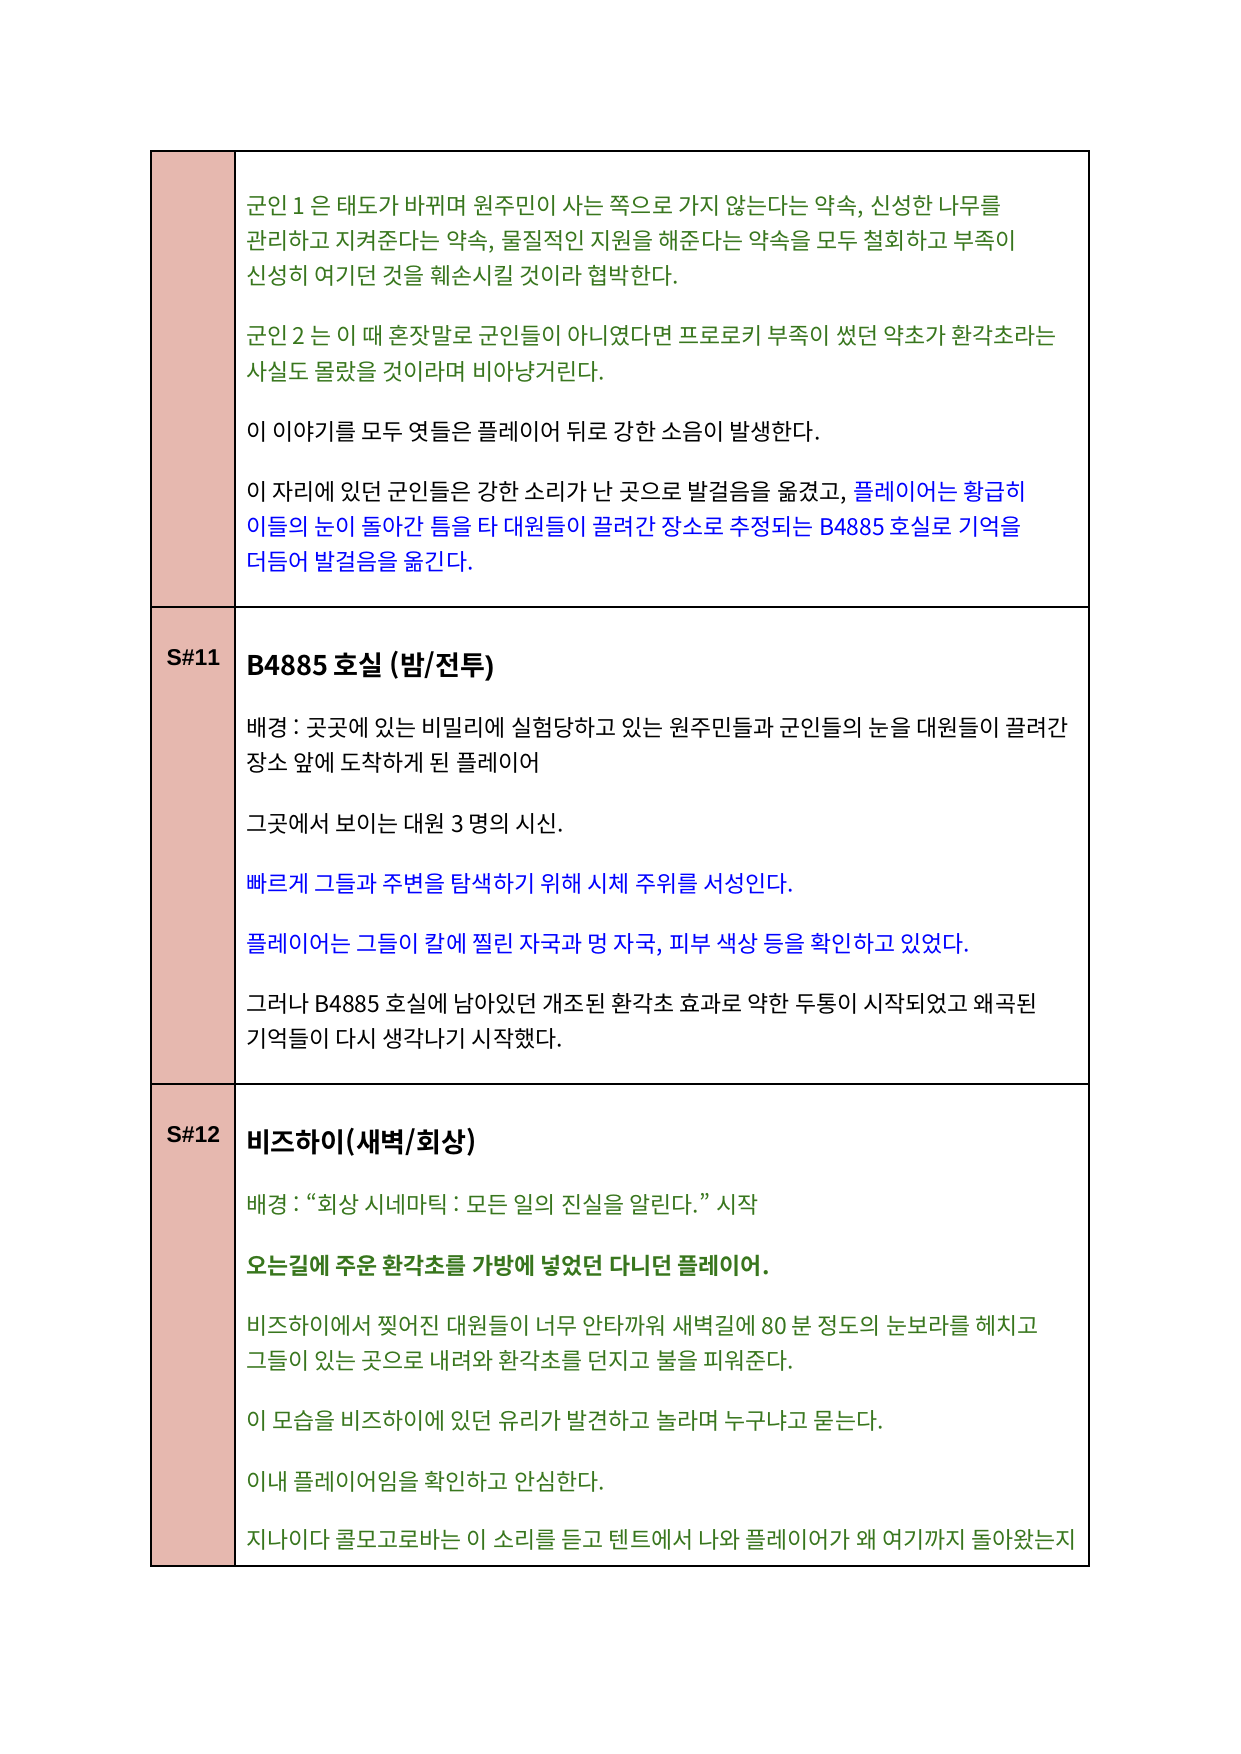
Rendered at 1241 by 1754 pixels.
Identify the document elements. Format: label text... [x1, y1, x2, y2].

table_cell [236, 1085, 1088, 1565]
table_cell S#10 [152, 152, 234, 606]
table_cell B4885호실 (밤/전투) 배경 : 곳곳에 있는 비밀리에 실험당하고 있는 원주민들과 군인들의 눈을 대원들이 끌려간 장소 앞에 도착하게 된 플레이어 그곳에서 보이는 대원 3명의 시신. 빠르게 그들과 주변을 탐색하기 위해 시체 주위를 서성인다. 플레이어는 그들이 칼에 찔린 자국과 멍 자국, 피부 색상 등을 확인하고 있었다. 그러나 B4885호실에 남아있던 개조된 환각초 효과로 약한 두통이 시작되었고 왜곡된 기억들이 다시 생각나기 시작했다. [236, 608, 1088, 1083]
table_cell S#11 [152, 608, 234, 1083]
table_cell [236, 152, 1088, 606]
table_cell S#12 [152, 1085, 234, 1565]
